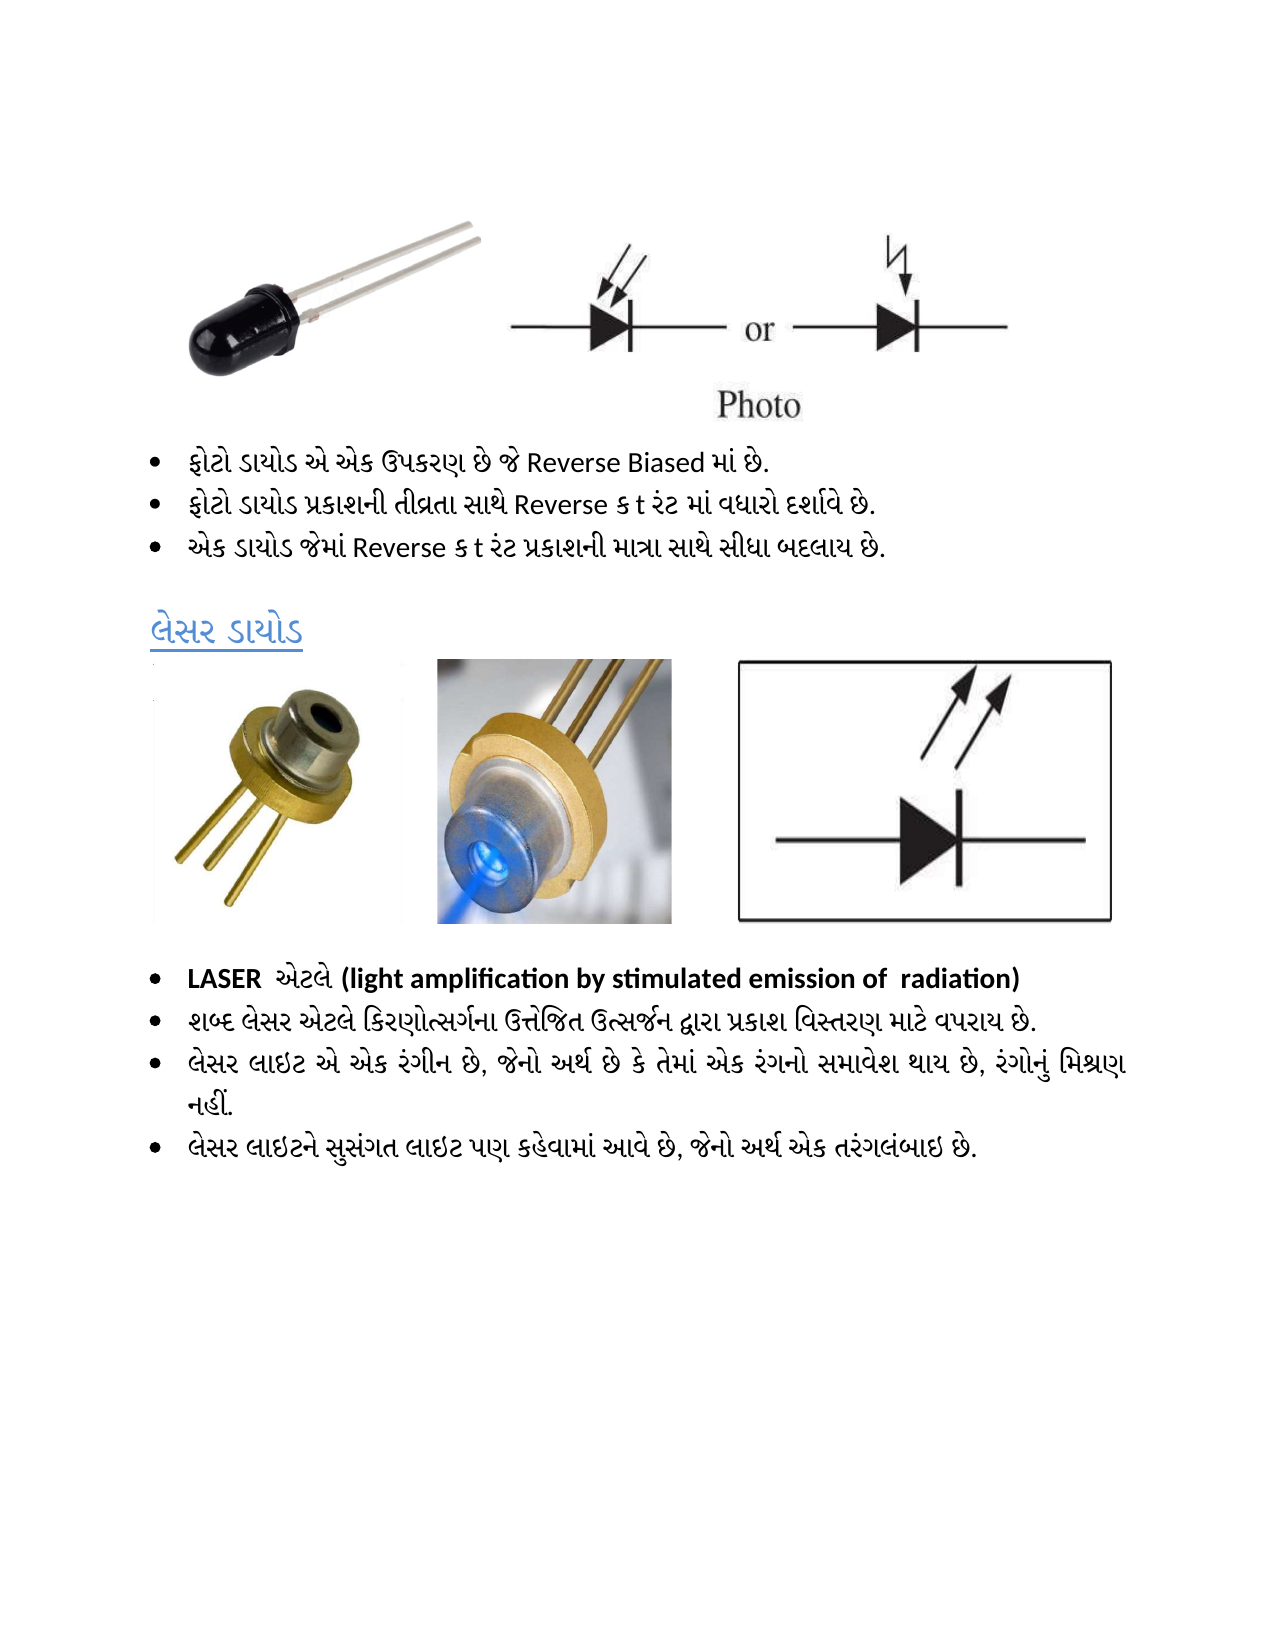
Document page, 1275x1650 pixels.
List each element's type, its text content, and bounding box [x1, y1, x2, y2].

picture [437, 659, 672, 924]
list ફોટો ડાયોડ એ એક ઉપકરણ છે જે Reverse Biasedમાં છે. [150, 443, 1125, 486]
picture [187, 150, 482, 444]
list શબ્દ લેસર એટલે કિરણોત્સર્ગના ઉત્તેજિત ઉત્સર્જન દ્વારા પ્રકાશ વિસ્તરણ માટે વપરાય છે. [150, 1002, 1125, 1044]
list લેસર લાઇટને સુસંગત લાઇટ પણ કહેવામાં આવે છે, જેનો અર્થ એક તરંગલંબાઇ છે. [150, 1128, 1125, 1171]
list એક ડાયોડ જેમાં Reverse કtરંટ પ્રકાશની માત્રા સાથે સીધા બદલાય છે. [150, 528, 1125, 570]
list લેસર લાઇટ એ એક રંગીન છે, જેનો અર્થ છે કે તેમાં એક રંગનો સમાવેશ થાય છે, રંગોનું મિશ્રણ નહીં. [150, 1044, 1125, 1128]
picture [489, 213, 1034, 444]
list ફોટો ડાયોડ પ્રકાશની તીવ્રતા સાથે Reverse કtરંટ માં વધારો દર્શાવે છે. [150, 486, 1125, 528]
list LASER એટલે (light amplification by stimulated emission of radiation) [150, 960, 1125, 1002]
picture [153, 659, 404, 924]
text લેસર ડાયોડ [150, 606, 1125, 660]
picture [737, 659, 1113, 924]
